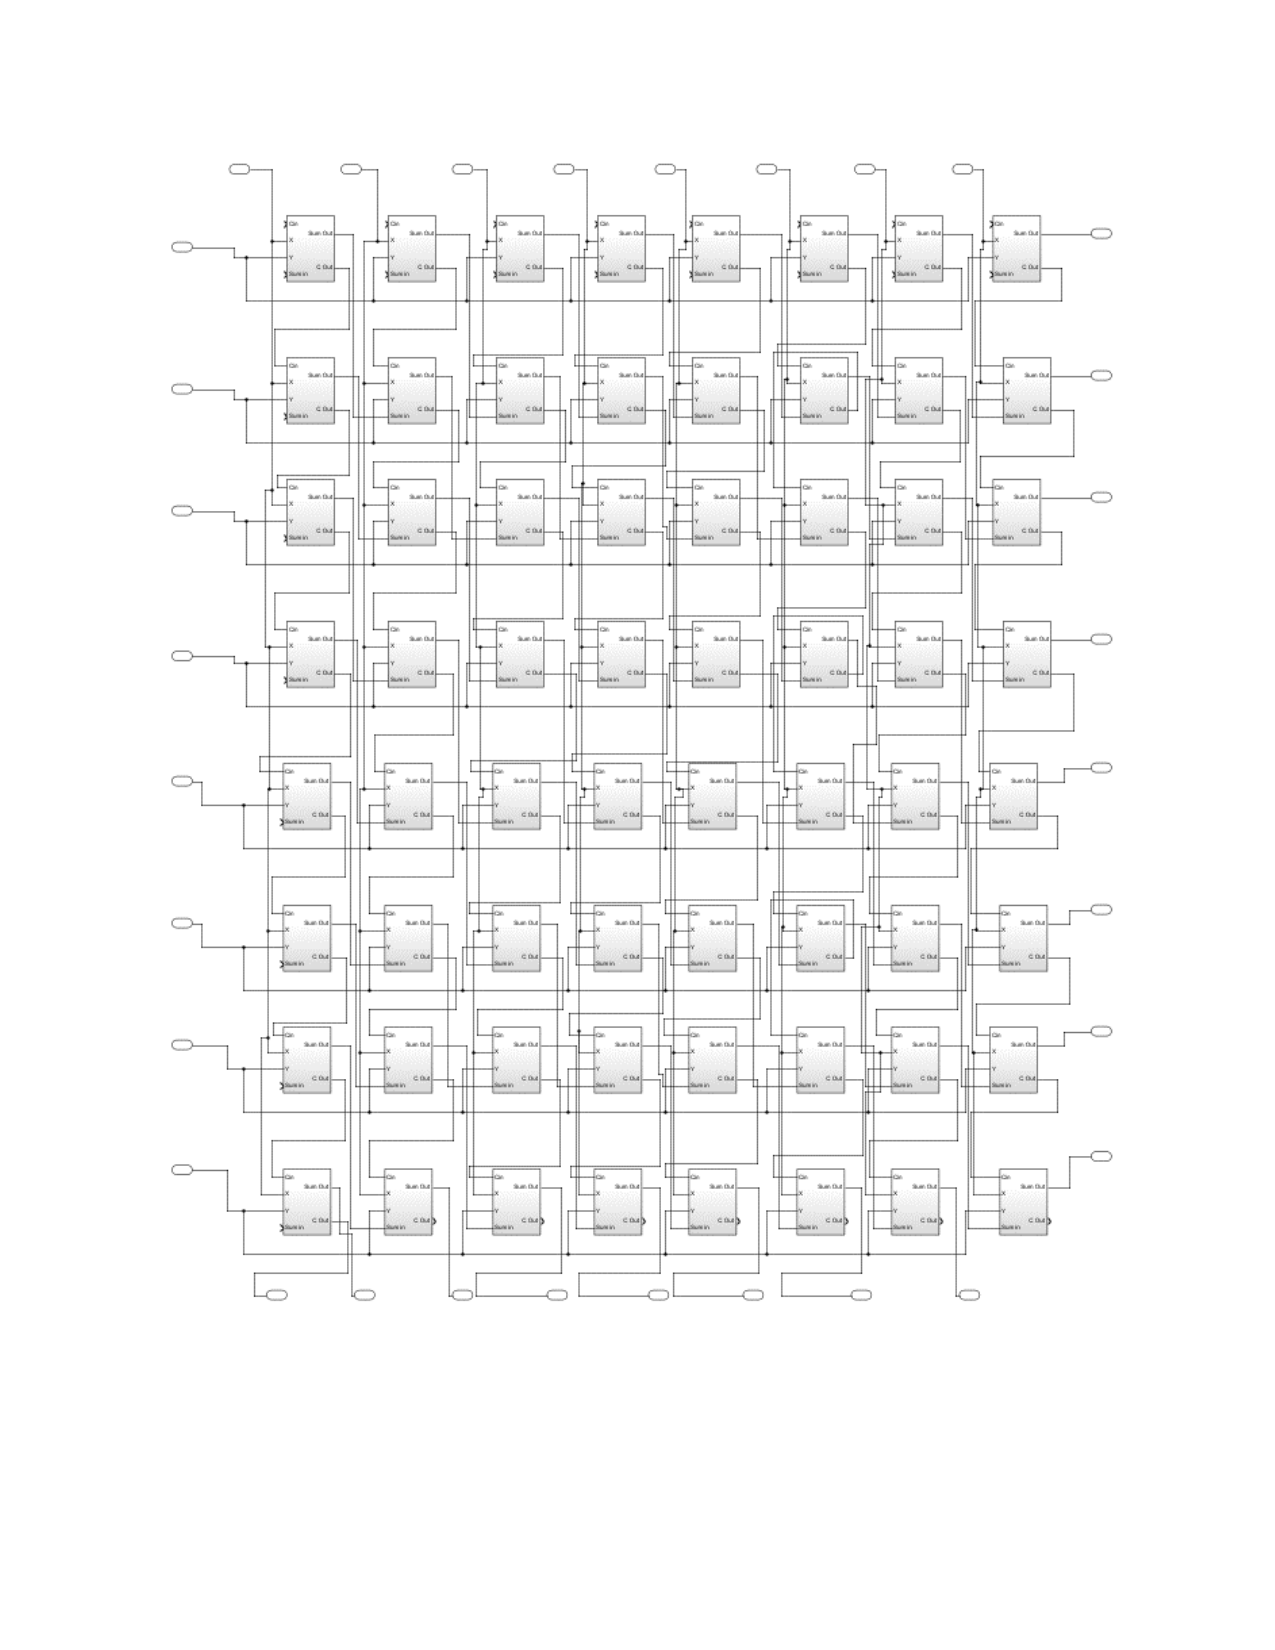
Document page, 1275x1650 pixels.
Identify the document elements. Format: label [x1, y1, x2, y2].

picture [150, 150, 1125, 1316]
